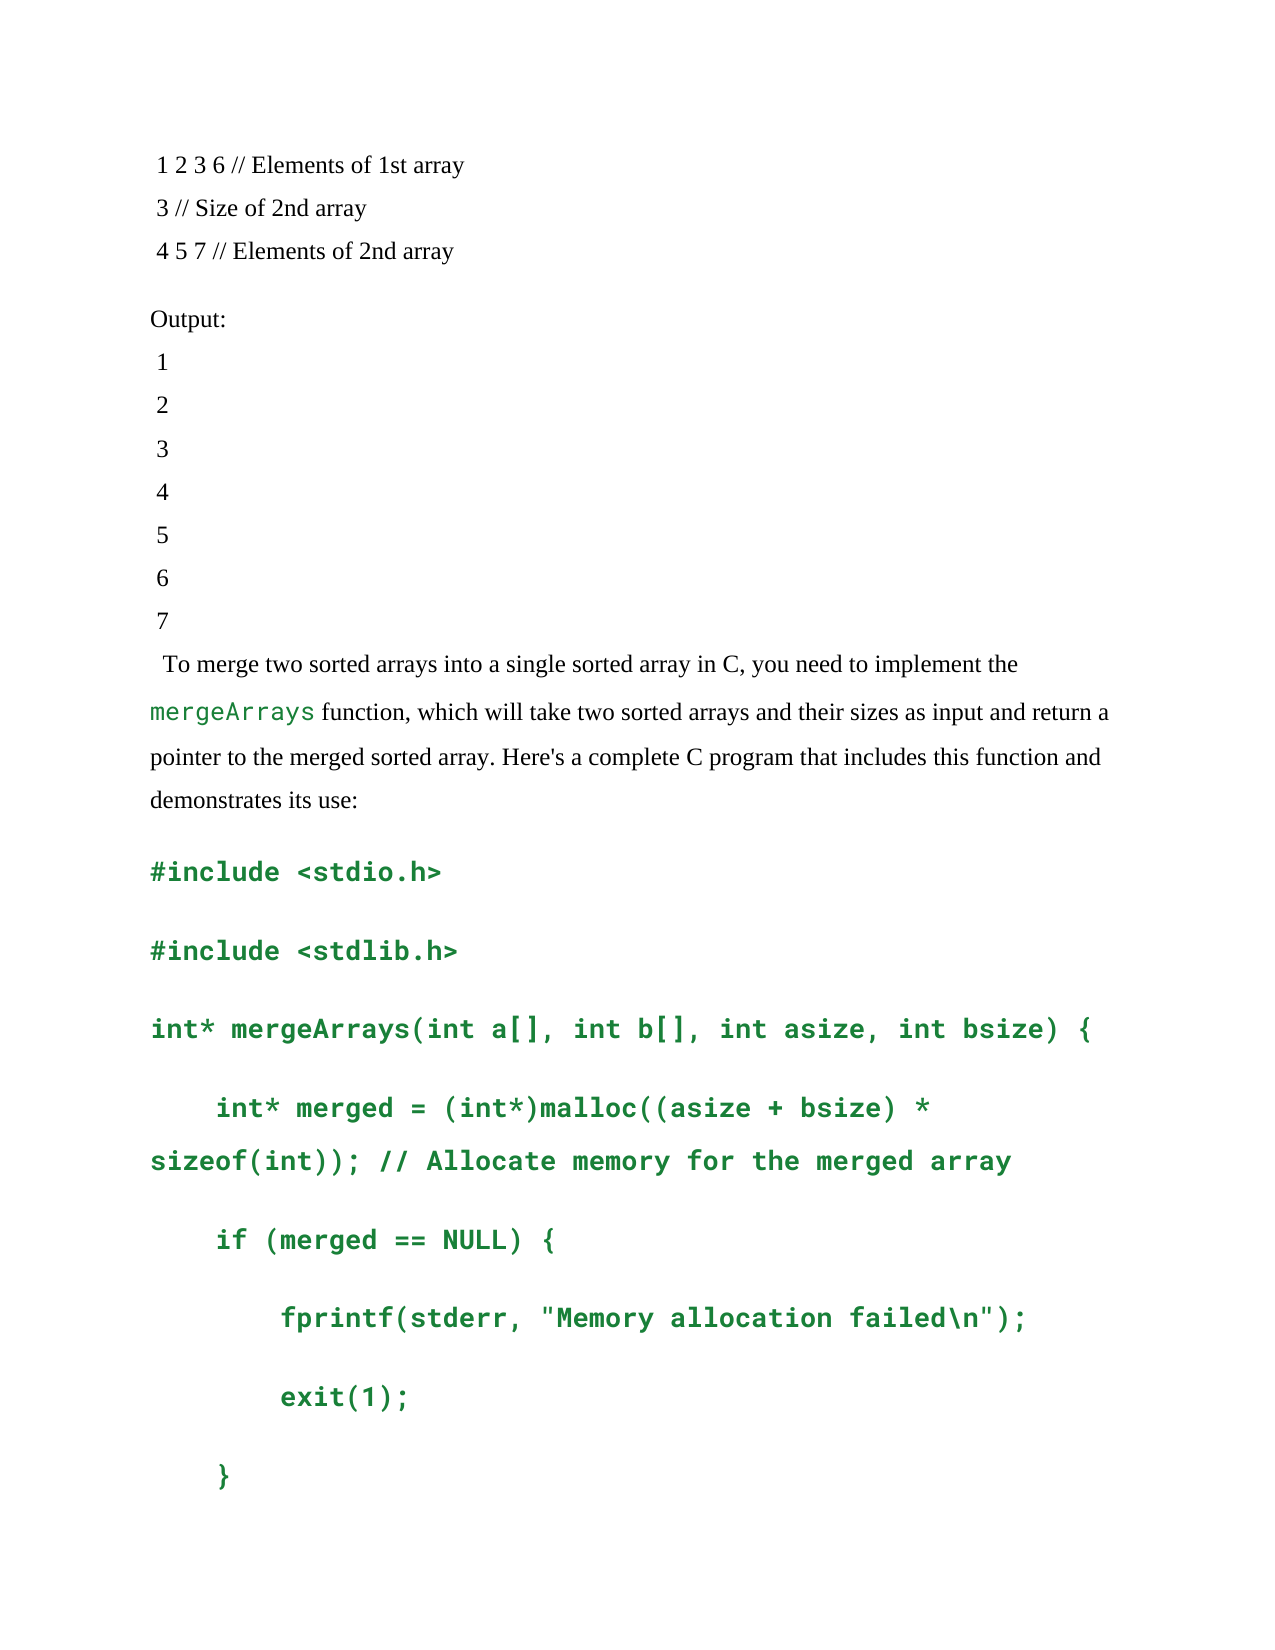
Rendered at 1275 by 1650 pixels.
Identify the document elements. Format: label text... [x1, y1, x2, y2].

text fprintf(stderr, "Memory allocation failed\n"); [150, 1299, 1125, 1335]
text if (merged == NULL) { [150, 1221, 1125, 1257]
text } [150, 1457, 1125, 1492]
text Output: 1 2 3 4 5 6 7 To merge two sorted arrays into a single sorted array in C, you need to implement the mergeArrays function, which will take two sorted arrays and their sizes as input and return a pointer to the merged sorted array. Here's a complete C program that includes this function and demonstrates its use: [150, 304, 1125, 814]
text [150, 150, 1125, 265]
text int* mergeArrays(int a[], int b[], int asize, int bsize) { [150, 1010, 1125, 1046]
text exit(1); [150, 1378, 1125, 1414]
text #include <stdio.h> [150, 853, 1125, 889]
text int* merged = (int*)malloc((asize + bsize) * sizeof(int)); // Allocate memory for the merged array [150, 1089, 1125, 1178]
text #include <stdlib.h> [150, 932, 1125, 967]
